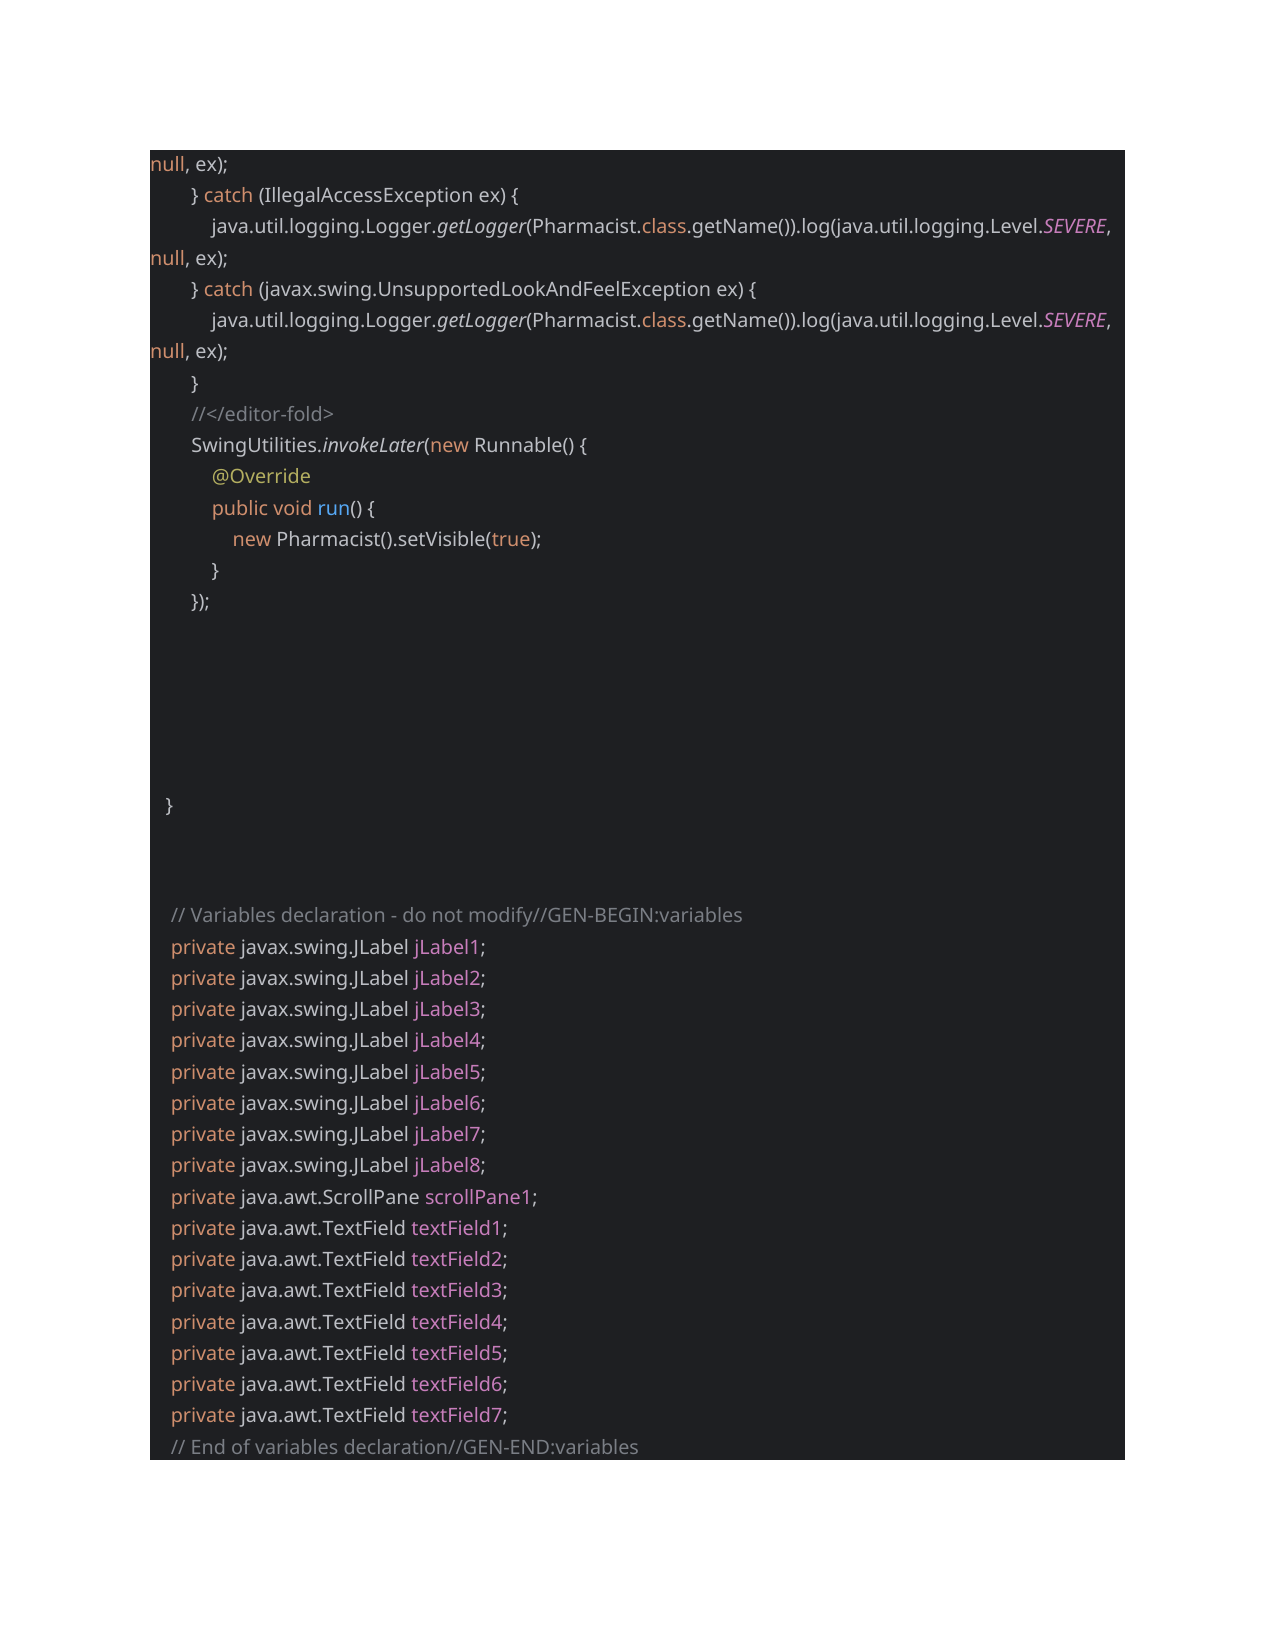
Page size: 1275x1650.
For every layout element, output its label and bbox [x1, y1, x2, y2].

text [150, 150, 1125, 1460]
